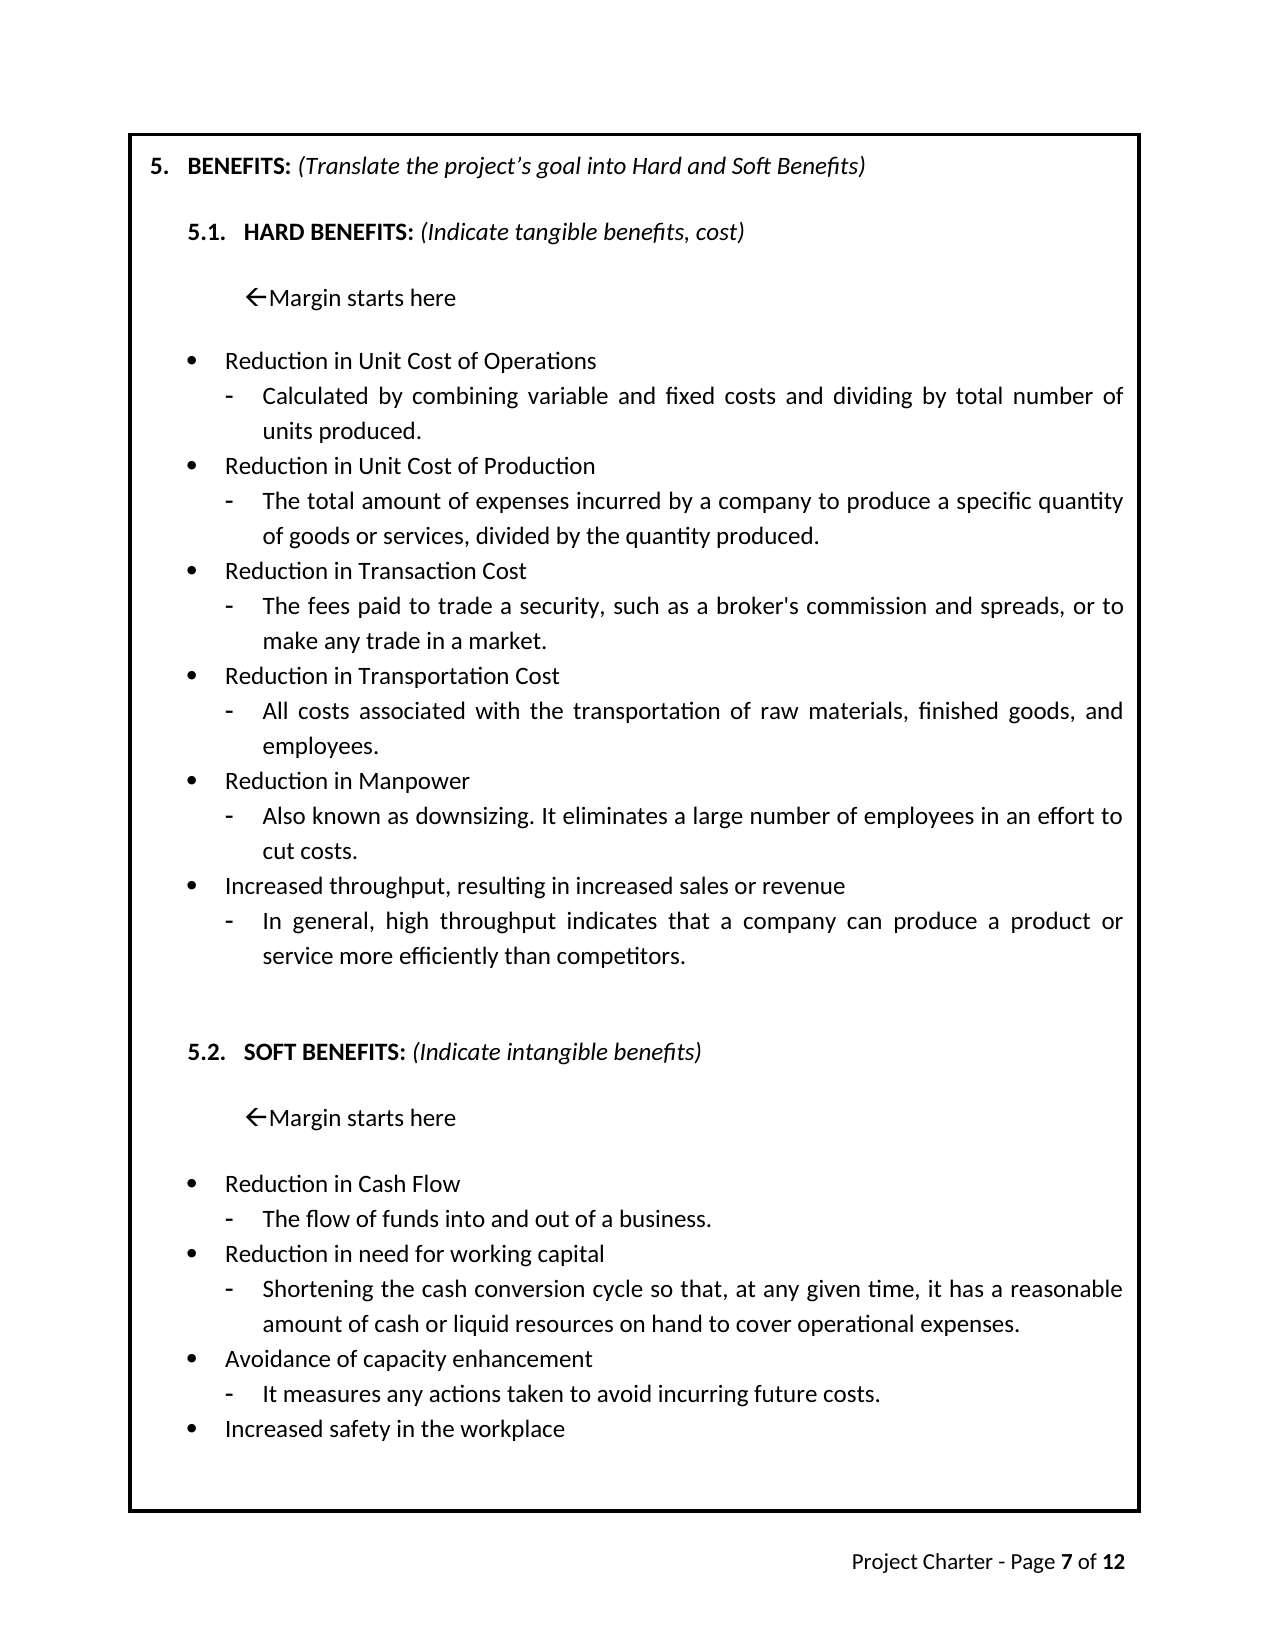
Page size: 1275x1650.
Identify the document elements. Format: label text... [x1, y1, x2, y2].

list Reduction in Manpower [187, 765, 1125, 796]
list Reduction in need for working capital [187, 1238, 1125, 1268]
list Shortening the cash conversion cycle so that, at any given time, it has a reasonable amount of cash or liquid resources on hand to cover operational expenses. [225, 1273, 1125, 1338]
text Margin starts here [244, 1102, 1125, 1132]
list Calculated by combining variable and fixed costs and dividing by total number of units produced. [225, 380, 1125, 446]
list SOFT BENEFITS: (Indicate intangible benefits) [187, 1036, 1125, 1067]
list The total amount of expenses incurred by a company to produce a specific quantity of goods or services, divided by the quantity produced. [225, 485, 1125, 551]
list Reduction in Unit Cost of Production [187, 450, 1125, 481]
list Reduction in Transportation Cost [187, 660, 1125, 691]
list Increased throughput, resulting in increased sales or revenue [187, 870, 1125, 901]
text Margin starts here [244, 282, 1125, 312]
list The fees paid to trade a security, such as a broker's commission and spreads, or to make any trade in a market. [225, 590, 1125, 656]
list Reduction in Cash Flow [187, 1168, 1125, 1198]
list It measures any actions taken to avoid incurring future costs. [225, 1378, 1125, 1408]
list All costs associated with the transportation of raw materials, finished goods, and employees. [225, 695, 1125, 761]
list Avoidance of capacity enhancement [187, 1343, 1125, 1373]
list Reduction in Transaction Cost [187, 555, 1125, 586]
list HARD BENEFITS: (Indicate tangible benefits, cost) [187, 216, 1125, 246]
list Increased safety in the workplace [187, 1413, 1125, 1443]
list Also known as downsizing. It eliminates a large number of employees in an effort to cut costs. [225, 800, 1125, 866]
list The flow of funds into and out of a business. [225, 1203, 1125, 1233]
list BENEFITS: (Translate the project’s goal into Hard and Soft Benefits) [150, 150, 1125, 181]
list Reduction in Unit Cost of Operations [187, 345, 1125, 376]
list In general, high throughput indicates that a company can produce a product or service more efficiently than competitors. [225, 905, 1125, 971]
